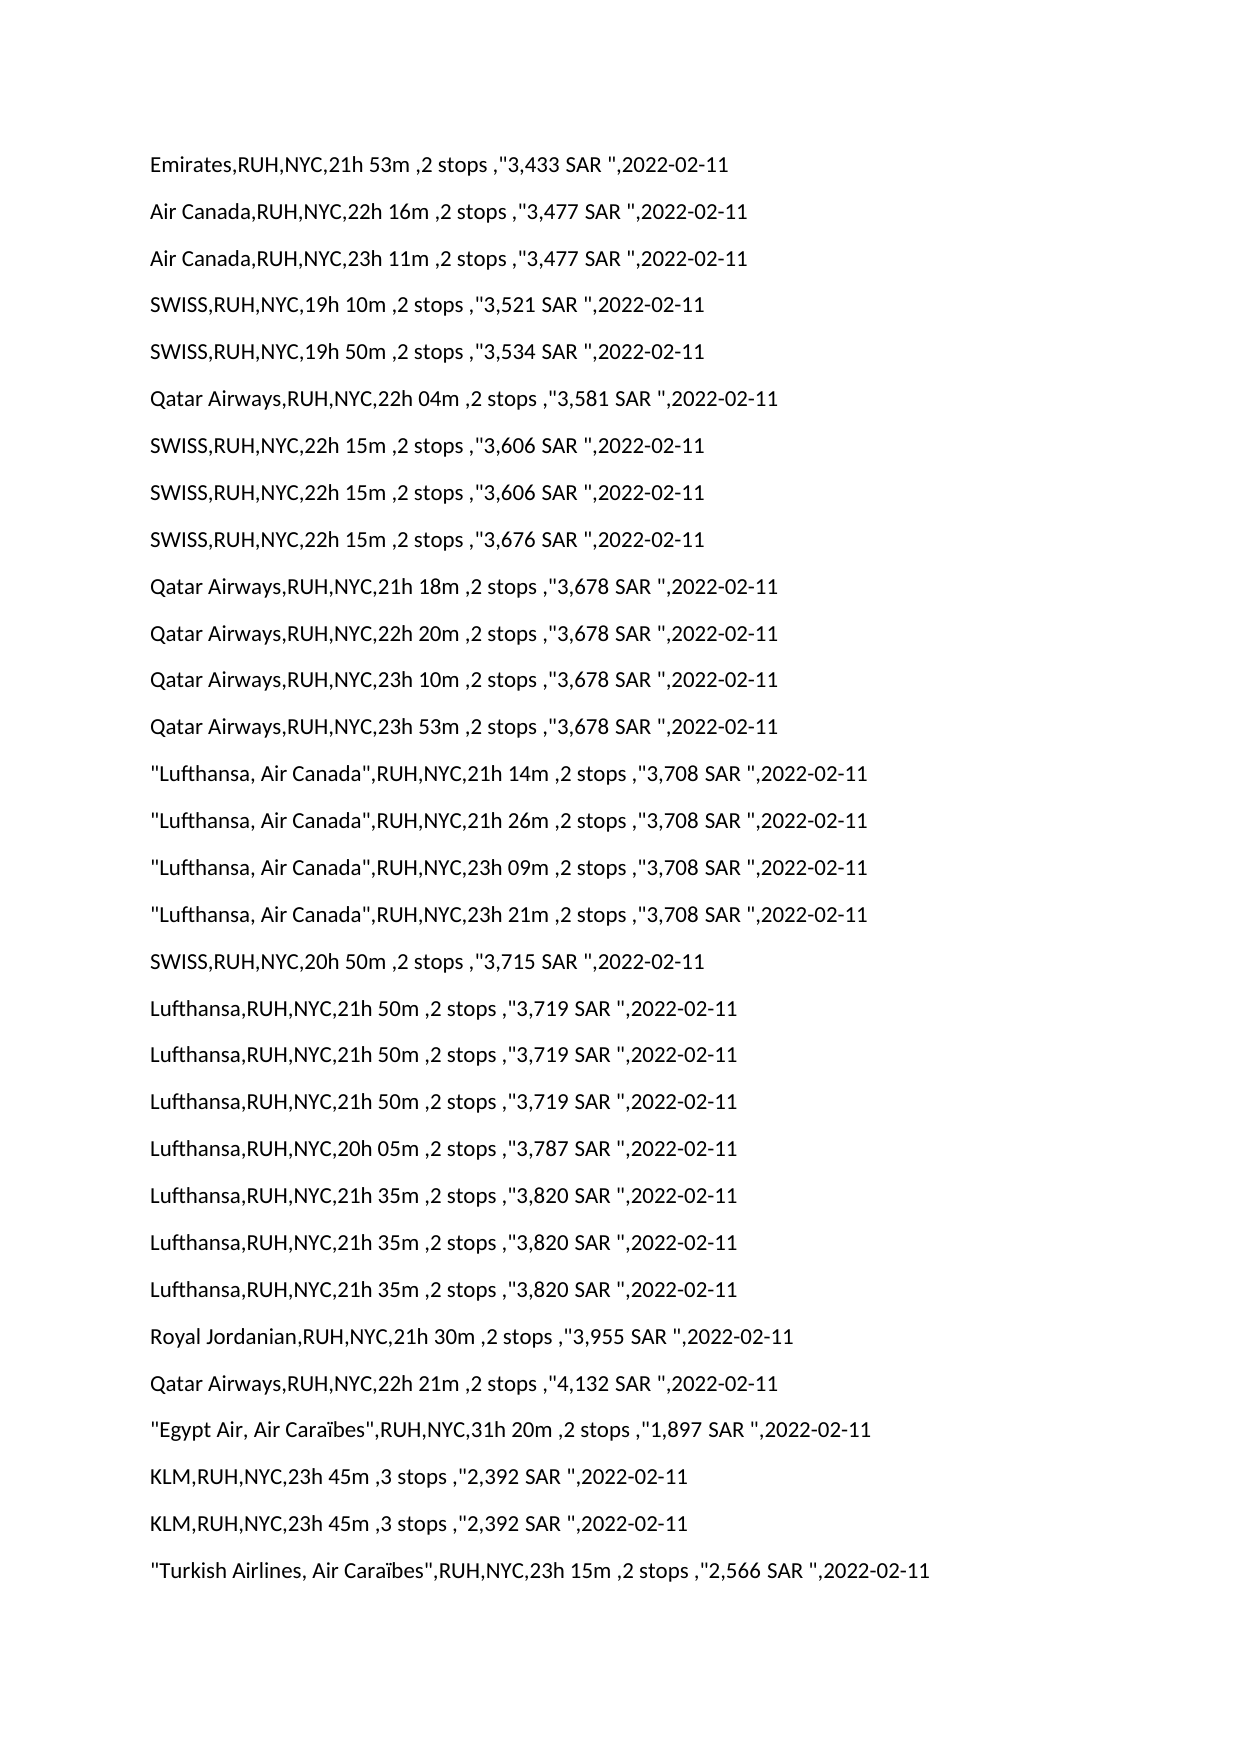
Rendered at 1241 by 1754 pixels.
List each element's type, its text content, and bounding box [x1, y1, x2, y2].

text SWISS,RUH,NYC,19h 10m ,2 stops ,"3,521 SAR ",2022-02-11 [150, 291, 1090, 319]
text Royal Jordanian,RUH,NYC,21h 30m ,2 stops ,"3,955 SAR ",2022-02-11 [150, 1322, 1090, 1350]
text SWISS,RUH,NYC,20h 50m ,2 stops ,"3,715 SAR ",2022-02-11 [150, 947, 1090, 975]
text Lufthansa,RUH,NYC,21h 50m ,2 stops ,"3,719 SAR ",2022-02-11 [150, 994, 1090, 1022]
text Lufthansa,RUH,NYC,21h 35m ,2 stops ,"3,820 SAR ",2022-02-11 [150, 1275, 1090, 1303]
text Qatar Airways,RUH,NYC,23h 53m ,2 stops ,"3,678 SAR ",2022-02-11 [150, 712, 1090, 741]
text SWISS,RUH,NYC,22h 15m ,2 stops ,"3,676 SAR ",2022-02-11 [150, 525, 1090, 553]
text SWISS,RUH,NYC,22h 15m ,2 stops ,"3,606 SAR ",2022-02-11 [150, 478, 1090, 506]
text Qatar Airways,RUH,NYC,22h 20m ,2 stops ,"3,678 SAR ",2022-02-11 [150, 619, 1090, 647]
text Qatar Airways,RUH,NYC,23h 10m ,2 stops ,"3,678 SAR ",2022-02-11 [150, 666, 1090, 694]
text "Egypt Air, Air Caraïbes",RUH,NYC,31h 20m ,2 stops ,"1,897 SAR ",2022-02-11 [150, 1416, 1090, 1444]
text Air Canada,RUH,NYC,23h 11m ,2 stops ,"3,477 SAR ",2022-02-11 [150, 244, 1090, 272]
text Qatar Airways,RUH,NYC,22h 04m ,2 stops ,"3,581 SAR ",2022-02-11 [150, 384, 1090, 412]
text KLM,RUH,NYC,23h 45m ,3 stops ,"2,392 SAR ",2022-02-11 [150, 1462, 1090, 1491]
text Qatar Airways,RUH,NYC,21h 18m ,2 stops ,"3,678 SAR ",2022-02-11 [150, 572, 1090, 600]
text Lufthansa,RUH,NYC,21h 50m ,2 stops ,"3,719 SAR ",2022-02-11 [150, 1087, 1090, 1116]
text "Lufthansa, Air Canada",RUH,NYC,21h 14m ,2 stops ,"3,708 SAR ",2022-02-11 [150, 759, 1090, 787]
text Air Canada,RUH,NYC,22h 16m ,2 stops ,"3,477 SAR ",2022-02-11 [150, 197, 1090, 225]
text Lufthansa,RUH,NYC,20h 05m ,2 stops ,"3,787 SAR ",2022-02-11 [150, 1134, 1090, 1162]
text "Lufthansa, Air Canada",RUH,NYC,23h 21m ,2 stops ,"3,708 SAR ",2022-02-11 [150, 900, 1090, 928]
text "Turkish Airlines, Air Caraïbes",RUH,NYC,23h 15m ,2 stops ,"2,566 SAR ",2022-02-11 [150, 1556, 1090, 1584]
text SWISS,RUH,NYC,22h 15m ,2 stops ,"3,606 SAR ",2022-02-11 [150, 431, 1090, 459]
text "Lufthansa, Air Canada",RUH,NYC,23h 09m ,2 stops ,"3,708 SAR ",2022-02-11 [150, 853, 1090, 881]
text KLM,RUH,NYC,23h 45m ,3 stops ,"2,392 SAR ",2022-02-11 [150, 1509, 1090, 1537]
text Lufthansa,RUH,NYC,21h 35m ,2 stops ,"3,820 SAR ",2022-02-11 [150, 1228, 1090, 1256]
text Lufthansa,RUH,NYC,21h 35m ,2 stops ,"3,820 SAR ",2022-02-11 [150, 1181, 1090, 1209]
text Lufthansa,RUH,NYC,21h 50m ,2 stops ,"3,719 SAR ",2022-02-11 [150, 1041, 1090, 1069]
text SWISS,RUH,NYC,19h 50m ,2 stops ,"3,534 SAR ",2022-02-11 [150, 337, 1090, 366]
text Qatar Airways,RUH,NYC,22h 21m ,2 stops ,"4,132 SAR ",2022-02-11 [150, 1369, 1090, 1397]
text "Lufthansa, Air Canada",RUH,NYC,21h 26m ,2 stops ,"3,708 SAR ",2022-02-11 [150, 806, 1090, 834]
text Emirates,RUH,NYC,21h 53m ,2 stops ,"3,433 SAR ",2022-02-11 [150, 150, 1090, 178]
